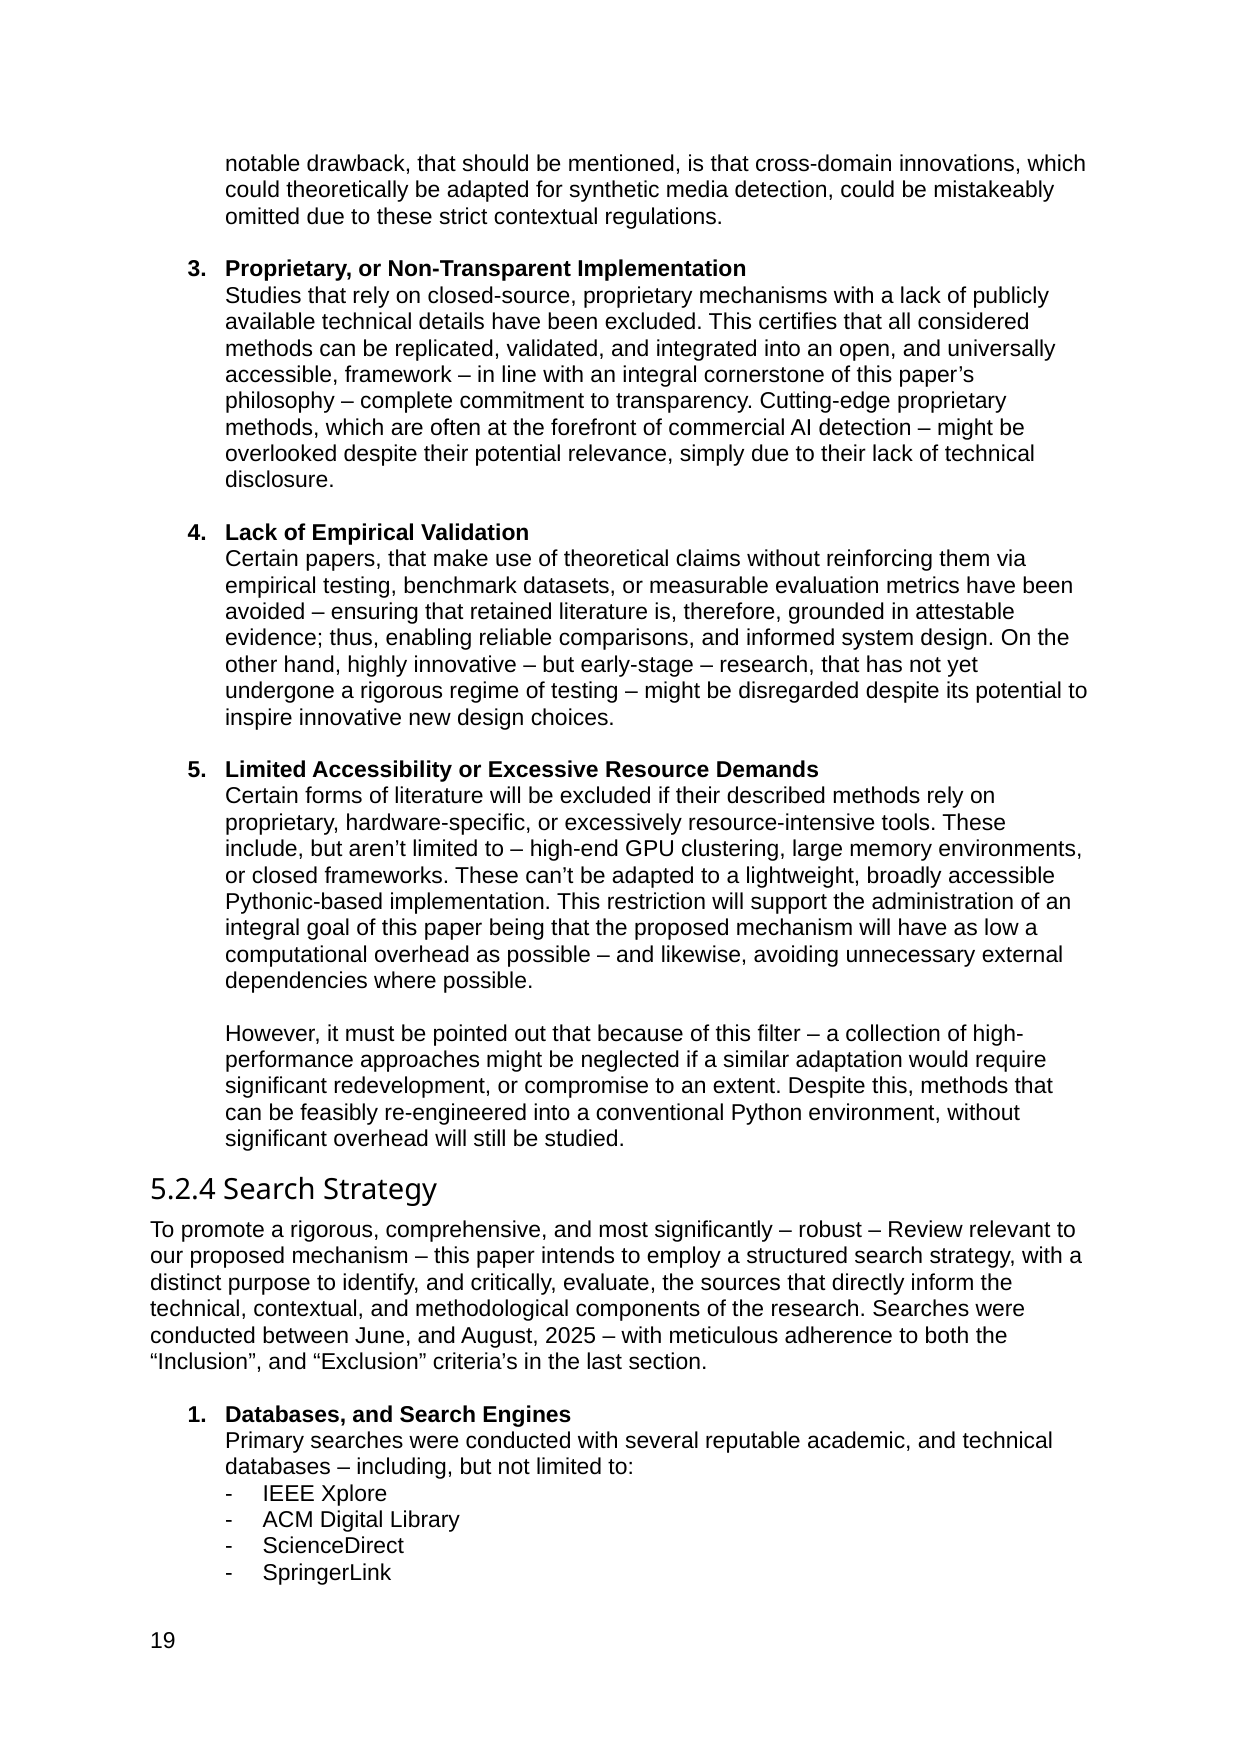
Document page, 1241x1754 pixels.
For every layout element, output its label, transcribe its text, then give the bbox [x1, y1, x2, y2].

subtitle 5.2.4 Search Strategy [150, 1168, 1090, 1208]
list Databases, and Search Engines [187, 1401, 1090, 1427]
list However, it must be pointed out that because of this filter – a collection of high-performance approaches might be neglected if a similar adaptation would require significant redevelopment, or compromise to an extent. Despite this, methods that can be feasibly re-engineered into a conventional Python environment, without significant overhead will still be studied. [225, 1020, 1090, 1151]
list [225, 150, 1090, 229]
list Certain papers, that make use of theoretical claims without reinforcing them via empirical testing, benchmark datasets, or measurable evaluation metrics have been avoided – ensuring that retained literature is, therefore, grounded in attestable evidence; thus, enabling reliable comparisons, and informed system design. On the other hand, highly innovative – but early-stage – research, that has not yet undergone a rigorous regime of testing – might be disregarded despite its potential to inspire innovative new design choices. [225, 545, 1090, 730]
list Lack of Empirical Validation [187, 519, 1090, 545]
list IEEE Xplore [225, 1480, 1090, 1506]
list ACM Digital Library [225, 1506, 1090, 1532]
list SpringerLink [225, 1559, 1090, 1585]
list Proprietary, or Non-Transparent Implementation [187, 255, 1090, 282]
list Limited Accessibility or Excessive Resource Demands [187, 756, 1090, 782]
list To promote a rigorous, comprehensive, and most significantly – robust – Review relevant to our proposed mechanism – this paper intends to employ a structured search strategy, with a distinct purpose to identify, and critically, evaluate, the sources that directly inform the technical, contextual, and methodological components of the research. Searches were conducted between June, and August, 2025 – with meticulous adherence to both the “Inclusion”, and “Exclusion” criteria’s in the last section. [150, 1216, 1090, 1374]
list Primary searches were conducted with several reputable academic, and technical databases – including, but not limited to: [225, 1427, 1090, 1480]
list ScienceDirect [225, 1532, 1090, 1559]
list Certain forms of literature will be excluded if their described methods rely on proprietary, hardware-specific, or excessively resource-intensive tools. These include, but aren’t limited to – high-end GPU clustering, large memory environments, or closed frameworks. These can’t be adapted to a lightweight, broadly accessible Pythonic-based implementation. This restriction will support the administration of an integral goal of this paper being that the proposed mechanism will have as low a computational overhead as possible – and likewise, avoiding unnecessary external dependencies where possible. [225, 782, 1090, 993]
list Studies that rely on closed-source, proprietary mechanisms with a lack of publicly available technical details have been excluded. This certifies that all considered methods can be replicated, validated, and integrated into an open, and universally accessible, framework – in line with an integral cornerstone of this paper’s philosophy – complete commitment to transparency. Cutting-edge proprietary methods, which are often at the forefront of commercial AI detection – might be overlooked despite their potential relevance, simply due to their lack of technical disclosure. [225, 282, 1090, 493]
